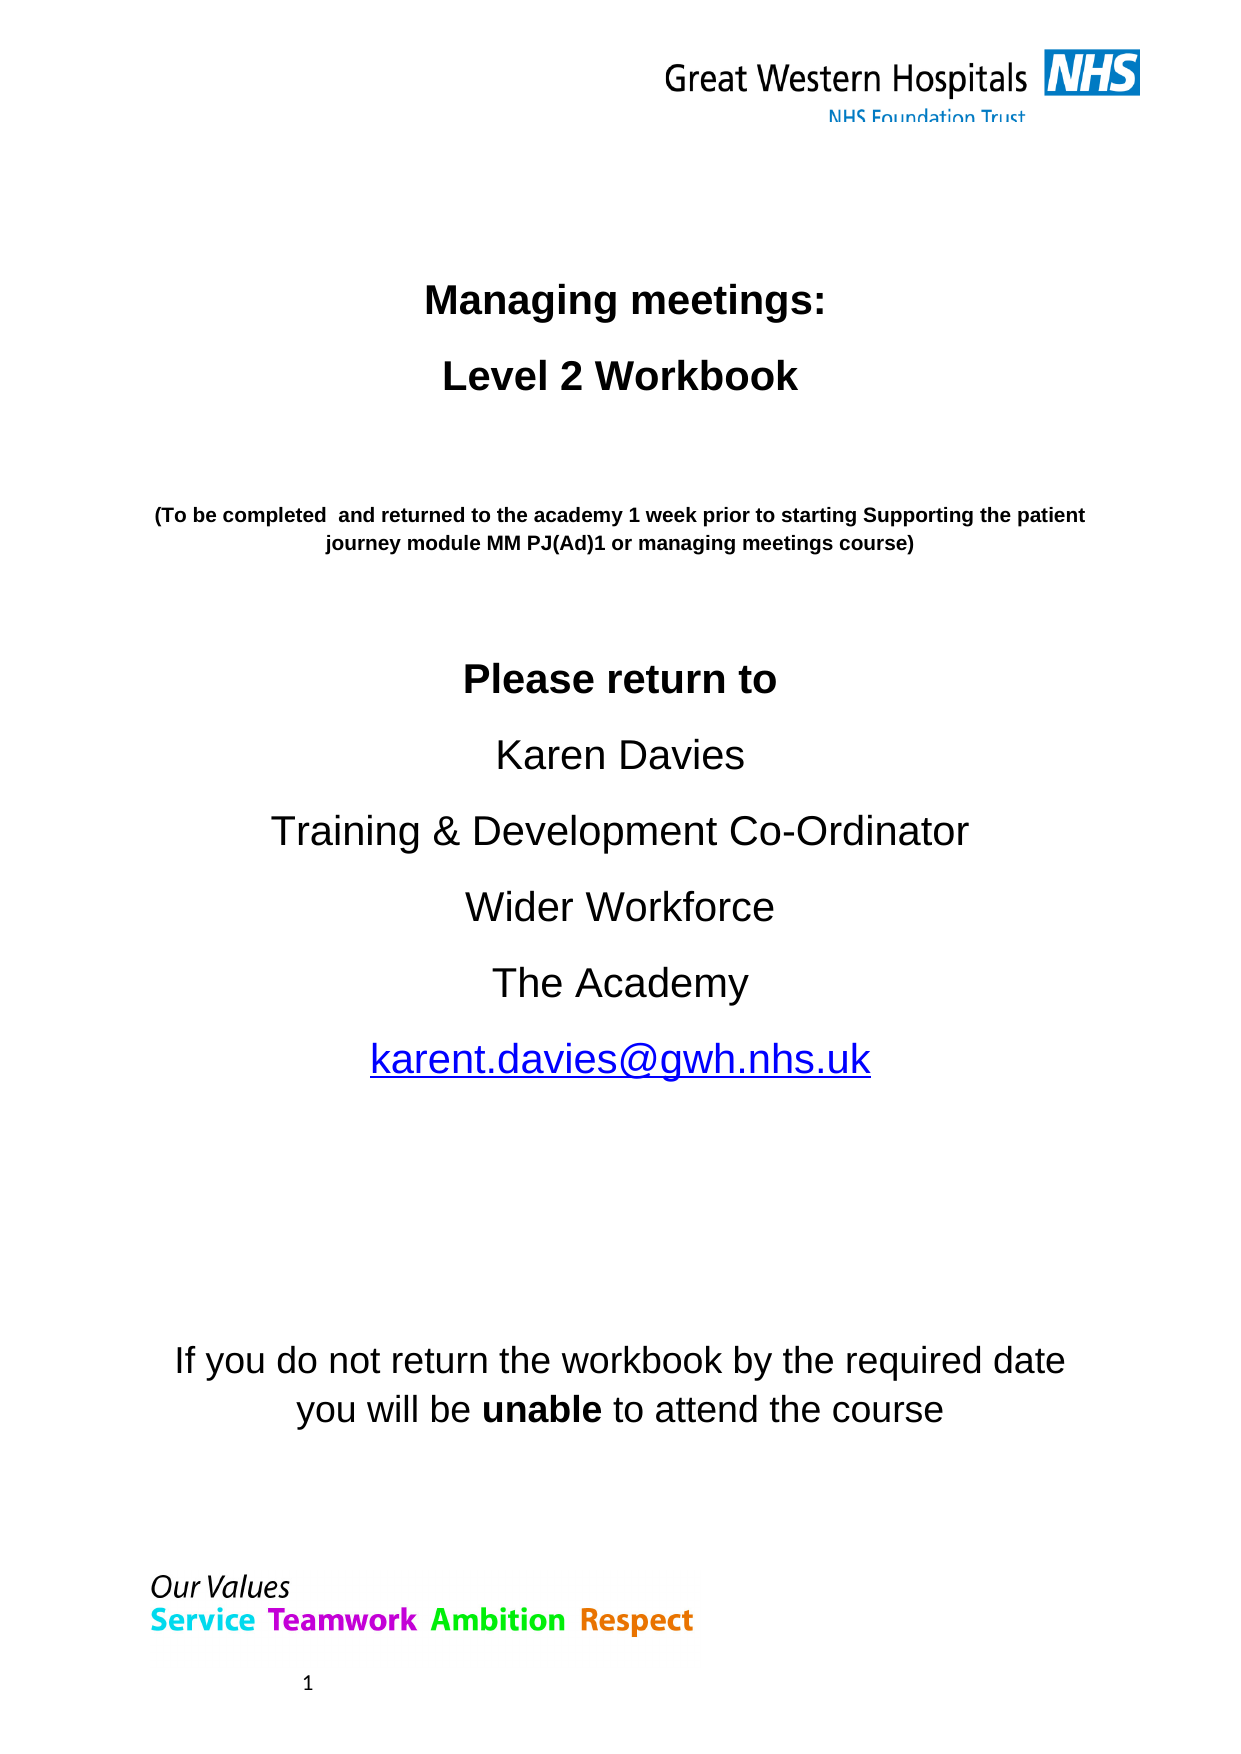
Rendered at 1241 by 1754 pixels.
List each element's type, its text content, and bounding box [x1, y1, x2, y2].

text The Academy [150, 958, 1090, 1006]
text karent.davies@gwh.nhs.uk [150, 1034, 1090, 1082]
text Managing meetings: [150, 275, 1090, 323]
text Training & Development Co-Ordinator [150, 807, 1090, 854]
text (To be completed and returned to the academy 1 week prior to starting Supporting the patient journey module MM PJ(Ad)1 or managing meetings course) [150, 503, 1090, 554]
text Wider Workforce [150, 882, 1090, 930]
picture [665, 49, 1140, 121]
text Level 2 Workbook [150, 351, 1090, 399]
picture [150, 1570, 701, 1668]
text Karen Davies [150, 731, 1090, 778]
text Please return to [150, 655, 1090, 703]
text If you do not return the workbook by the required date you will be unable to attend the course [150, 1338, 1090, 1431]
